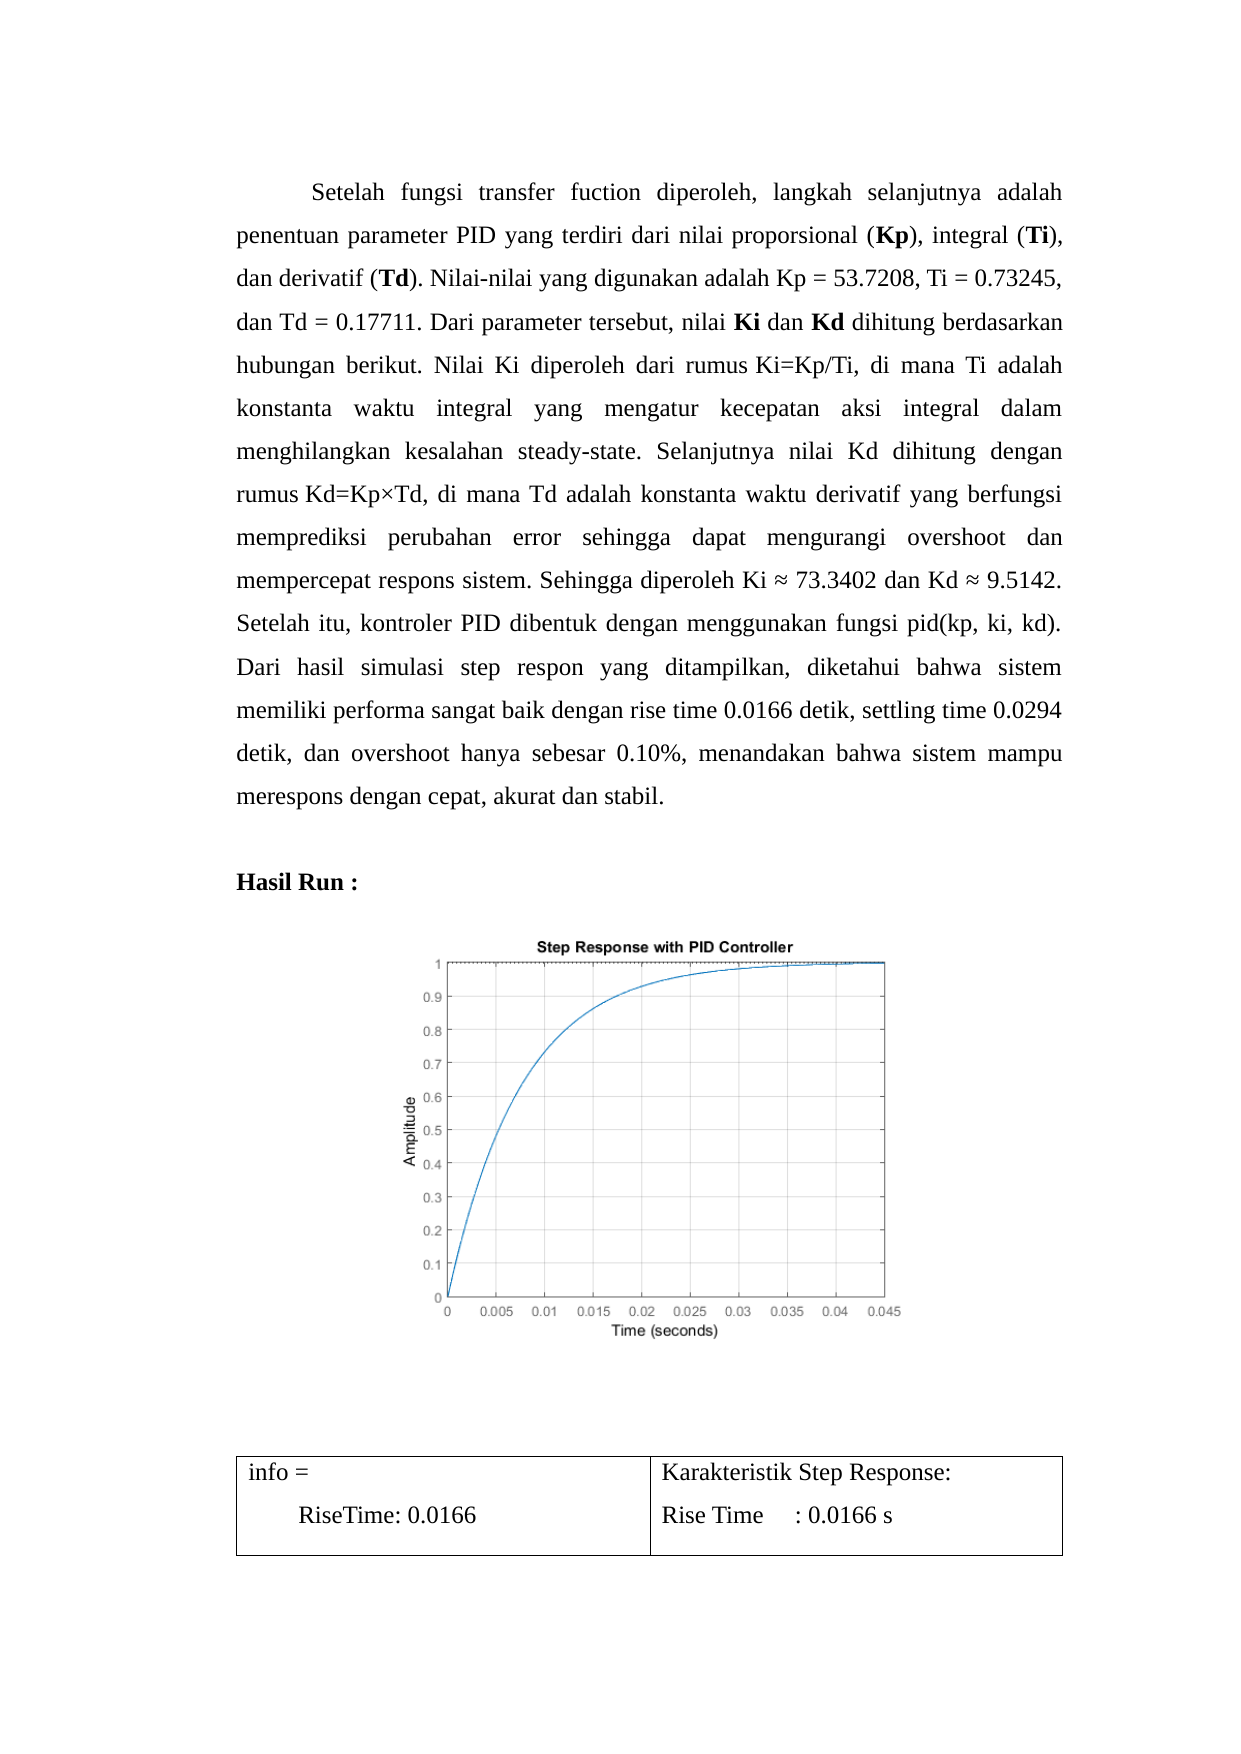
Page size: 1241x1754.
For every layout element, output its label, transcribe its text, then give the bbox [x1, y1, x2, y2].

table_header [237, 1457, 650, 1554]
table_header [651, 1457, 1062, 1554]
text Setelah fungsi transfer fuction diperoleh, langkah selanjutnya adalah penentuan parameter PID yang terdiri dari nilai proporsional (Kp), integral (Ti), dan derivatif (Td). Nilai-nilai yang digunakan adalah Kp = 53.7208, Ti = 0.73245, dan Td = 0.17711. Dari parameter tersebut, nilai Ki dan Kd dihitung berdasarkan hubungan berikut. Nilai Ki diperoleh dari rumus Ki=Kp/Ti, di mana Ti adalah konstanta waktu integral yang mengatur kecepatan aksi integral dalam menghilangkan kesalahan steady-state. Selanjutnya nilai Kd dihitung dengan rumus Kd=Kp×Td, di mana Td adalah konstanta waktu derivatif yang berfungsi memprediksi perubahan error sehingga dapat mengurangi overshoot dan mempercepat respons sistem. Sehingga diperoleh Ki ≈ 73.3402 dan Kd ≈ 9.5142. Setelah itu, kontroler PID dibentuk dengan menggunakan fungsi pid(kp, ki, kd). Dari hasil simulasi step respon yang ditampilkan, diketahui bahwa sistem memiliki performa sangat baik dengan rise time 0.0166 detik, settling time 0.0294 detik, dan overshoot hanya sebesar 0.10%, menandakan bahwa sistem mampu merespons dengan cepat, akurat dan stabil. [236, 177, 1063, 810]
picture [360, 910, 939, 1344]
text Hasil Run : [236, 867, 1063, 896]
